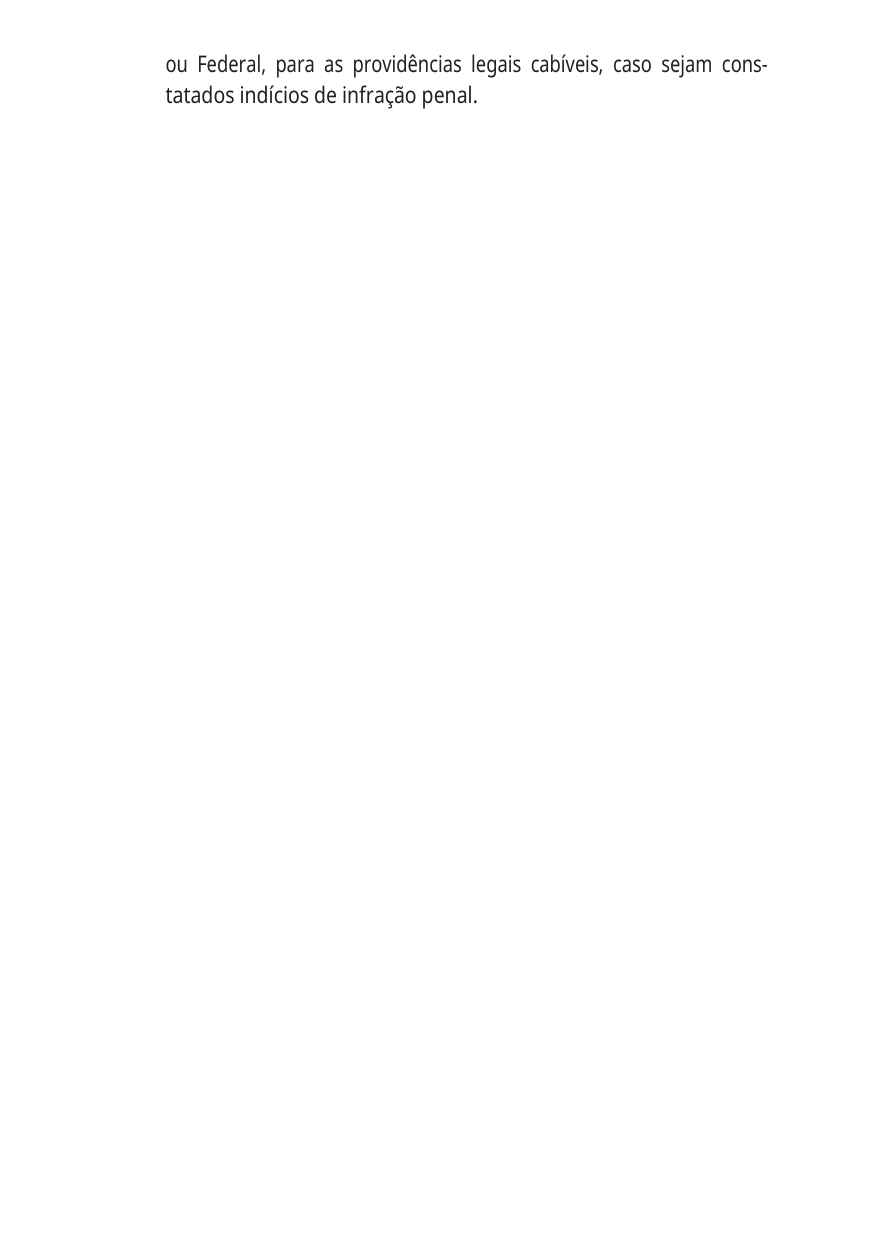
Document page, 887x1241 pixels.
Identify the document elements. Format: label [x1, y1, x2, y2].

list [165, 48, 769, 110]
